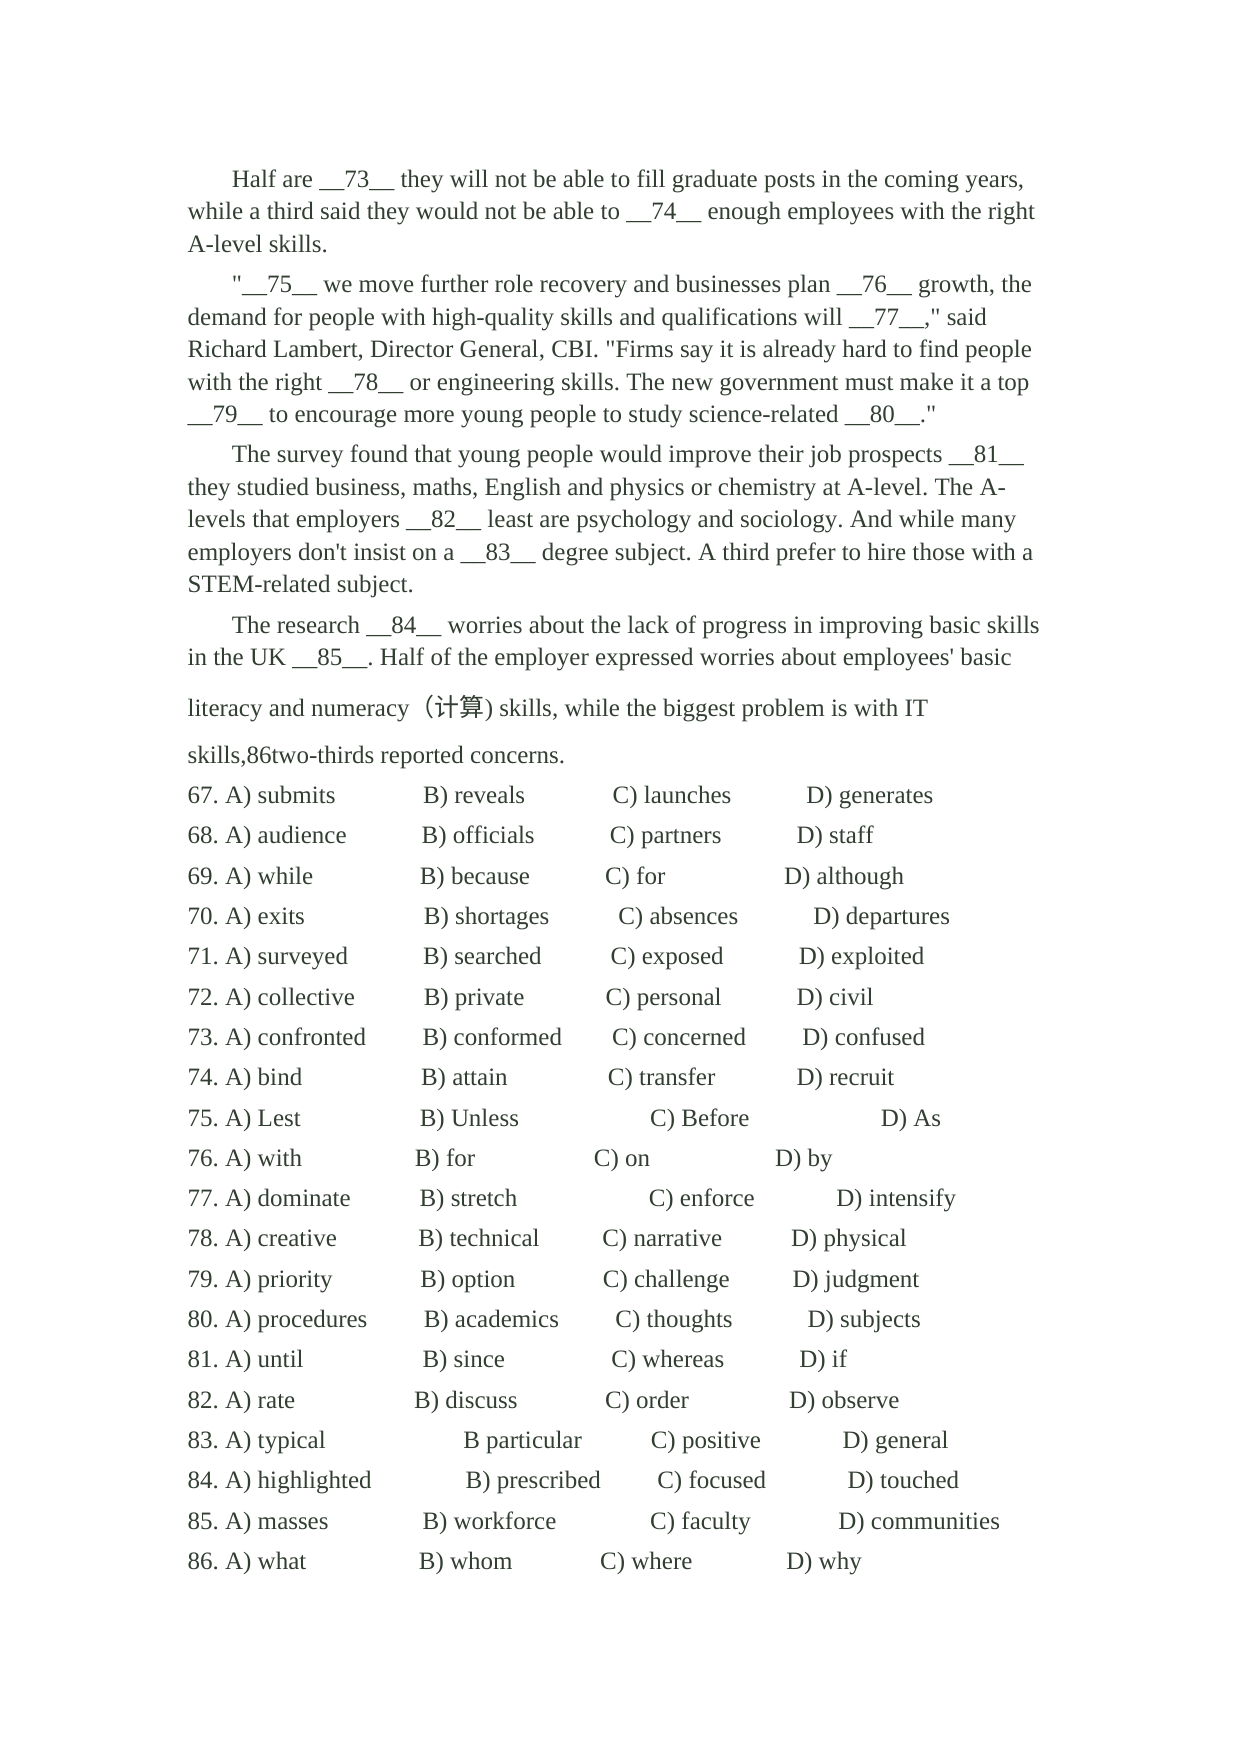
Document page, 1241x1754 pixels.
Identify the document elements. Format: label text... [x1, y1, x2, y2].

text 80. A) procedures B) academics C) thoughts D) subjects [187, 1302, 1053, 1335]
text "__75__ we move further role recovery and businesses plan __76__ growth, the demand for people with high-quality skills and qualifications will __77__," said Richard Lambert, Director General, CBI. "Firms say it is already hard to find people with the right __78__ or engineering skills. The new government must make it a top __79__ to encourage more young people to study science-related __80__." [187, 267, 1053, 430]
text 72. A) collective B) private C) personal D) civil [187, 980, 1053, 1012]
text The survey found that young people would improve their job prospects __81__ they studied business, maths, English and physics or chemistry at A-level. The A-levels that employers __82__ least are psychology and sociology. And while many employers don't insist on a __83__ degree subject. A third prefer to hire those with a STEM-related subject. [187, 438, 1053, 600]
text 84. A) highlighted B) prescribed C) focused D) touched [187, 1463, 1053, 1496]
text 71. A) surveyed B) searched C) exposed D) exploited [187, 939, 1053, 972]
text 85. A) masses B) workforce C) faculty D) communities [187, 1504, 1053, 1536]
text 82. A) rate B) discuss C) order D) observe [187, 1383, 1053, 1415]
text 86. A) what B) whom C) where D) why [187, 1544, 1053, 1577]
text 70. A) exits B) shortages C) absences D) departures [187, 899, 1053, 932]
text 77. A) dominate B) stretch C) enforce D) intensify [187, 1181, 1053, 1214]
text 79. A) priority B) option C) challenge D) judgment [187, 1262, 1053, 1294]
text 74. A) bind B) attain C) transfer D) recruit [187, 1060, 1053, 1093]
text 67. A) submits B) reveals C) launches D) generates [187, 778, 1053, 811]
text 68. A) audience B) officials C) partners D) staff [187, 818, 1053, 851]
text 78. A) creative B) technical C) narrative D) physical [187, 1222, 1053, 1254]
text 69. A) while B) because C) for D) although [187, 859, 1053, 891]
text Half are __73__ they will not be able to fill graduate posts in the coming years, while a third said they would not be able to __74__ enough employees with the right A-level skills. [187, 162, 1053, 259]
text 73. A) confronted B) conformed C) concerned D) confused [187, 1020, 1053, 1053]
text 81. A) until B) since C) whereas D) if [187, 1343, 1053, 1375]
text 83. A) typical B particular C) positive D) general [187, 1423, 1053, 1456]
text 75. A) Lest B) Unless C) Before D) As [187, 1101, 1053, 1133]
text The research __84__ worries about the lack of progress in improving basic skills in the UK __85__. Half of the employer expressed worries about employees' basic literacy and numeracy（计算) skills, while the biggest problem is with IT skills,86two-thirds reported concerns. [187, 608, 1053, 770]
text 76. A) with B) for C) on D) by [187, 1141, 1053, 1173]
